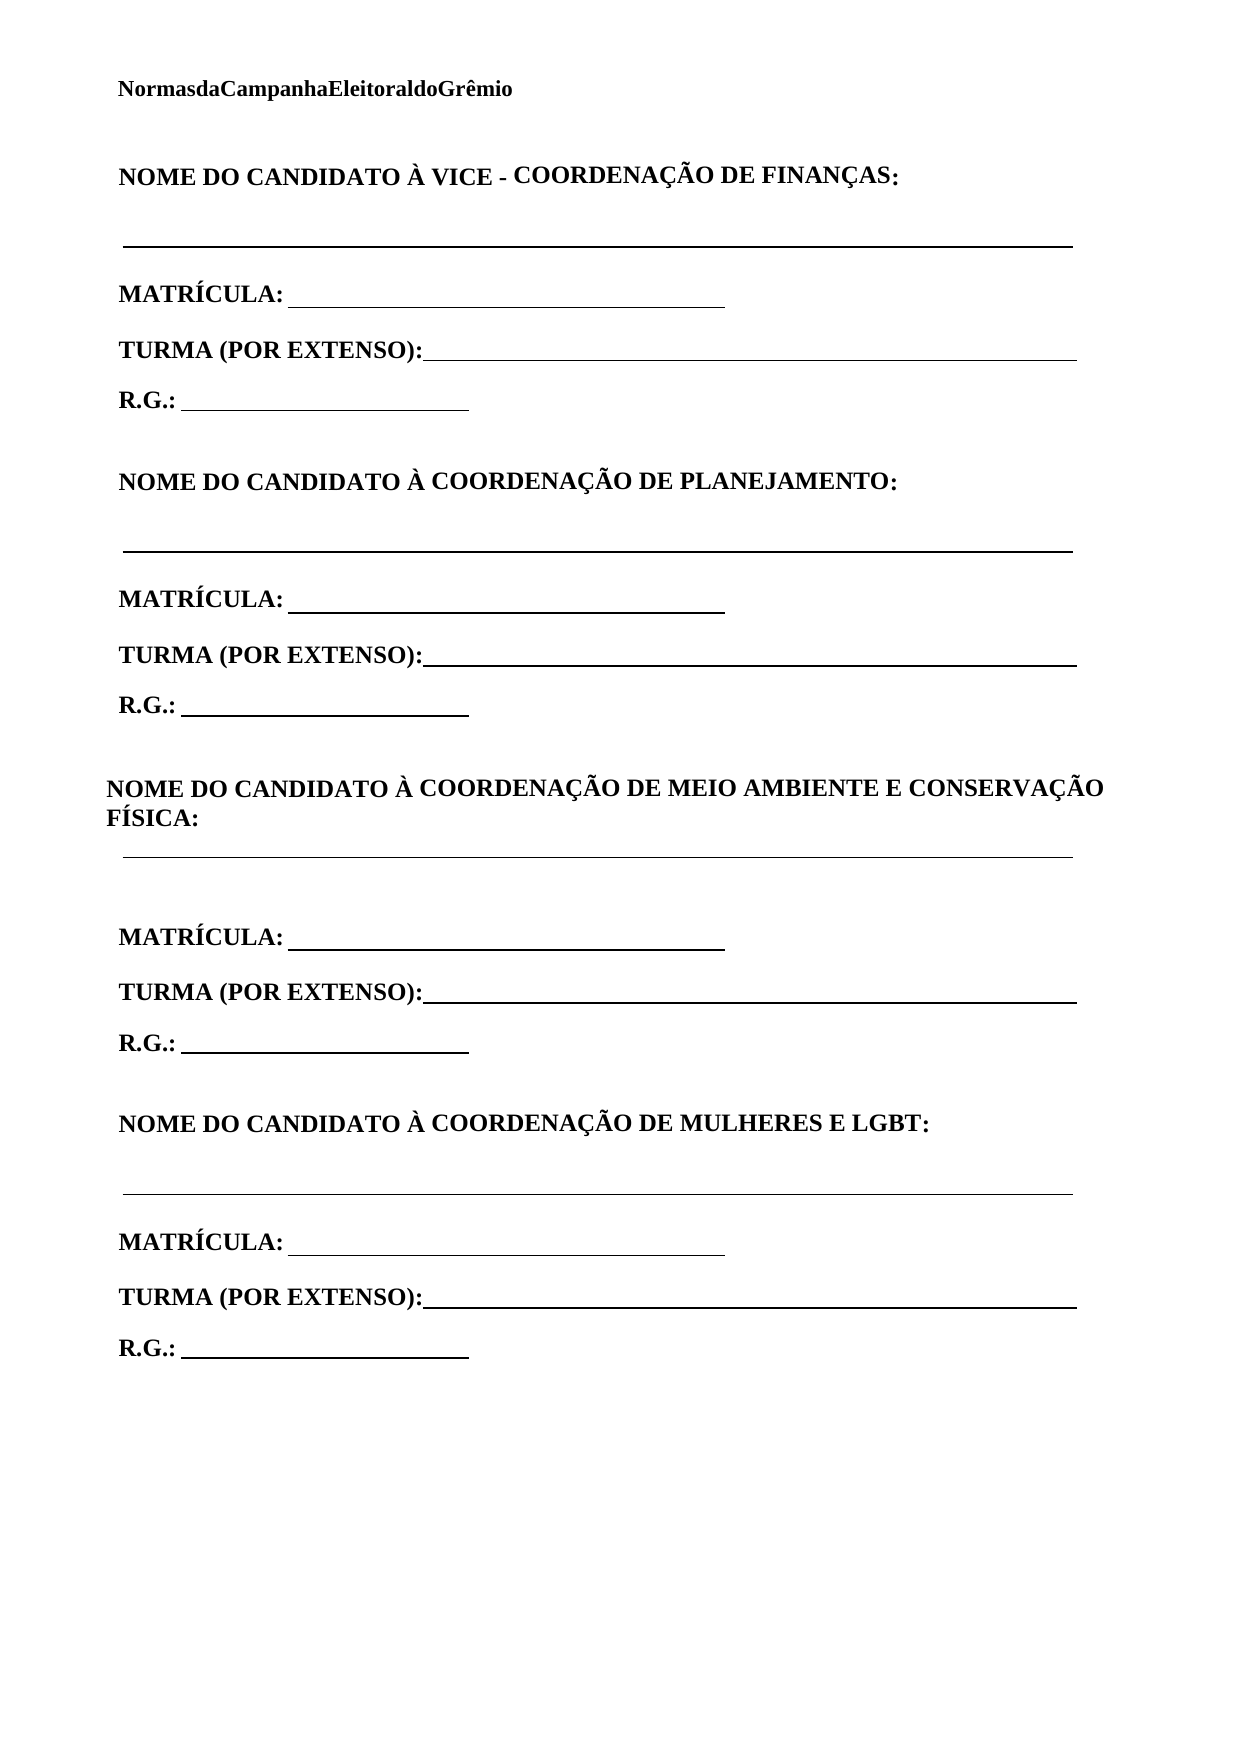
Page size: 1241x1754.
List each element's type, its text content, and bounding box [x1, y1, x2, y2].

text R.G.: [118, 691, 1121, 719]
text TURMA (POR EXTENSO): [118, 977, 1121, 1006]
text MATRÍCULA: [118, 280, 1128, 307]
text R.G.: [118, 385, 1121, 414]
text TURMA (POR EXTENSO): [118, 1282, 1121, 1311]
text R.G.: [118, 1333, 1121, 1362]
text NOME DO CANDIDATO À COORDENAÇÃO DE MEIO AMBIENTE E CONSERVAÇÃO FÍSICA: [106, 773, 1128, 832]
text NOME DO CANDIDATO À COORDENAÇÃO DE MULHERES E LGBT: [118, 1110, 1128, 1137]
text MATRÍCULA: [118, 922, 1128, 949]
text NOME DO CANDIDATO À COORDENAÇÃO DE PLANEJAMENTO: [118, 468, 1128, 495]
text R.G.: [118, 1028, 1121, 1056]
text TURMA (POR EXTENSO): [118, 335, 1121, 363]
text MATRÍCULA: [118, 1227, 1128, 1254]
text TURMA (POR EXTENSO): [118, 640, 1121, 669]
text MATRÍCULA: [118, 585, 1128, 612]
text NOME DO CANDIDATO À VICE - COORDENAÇÃO DE FINANÇAS: [118, 162, 1128, 189]
